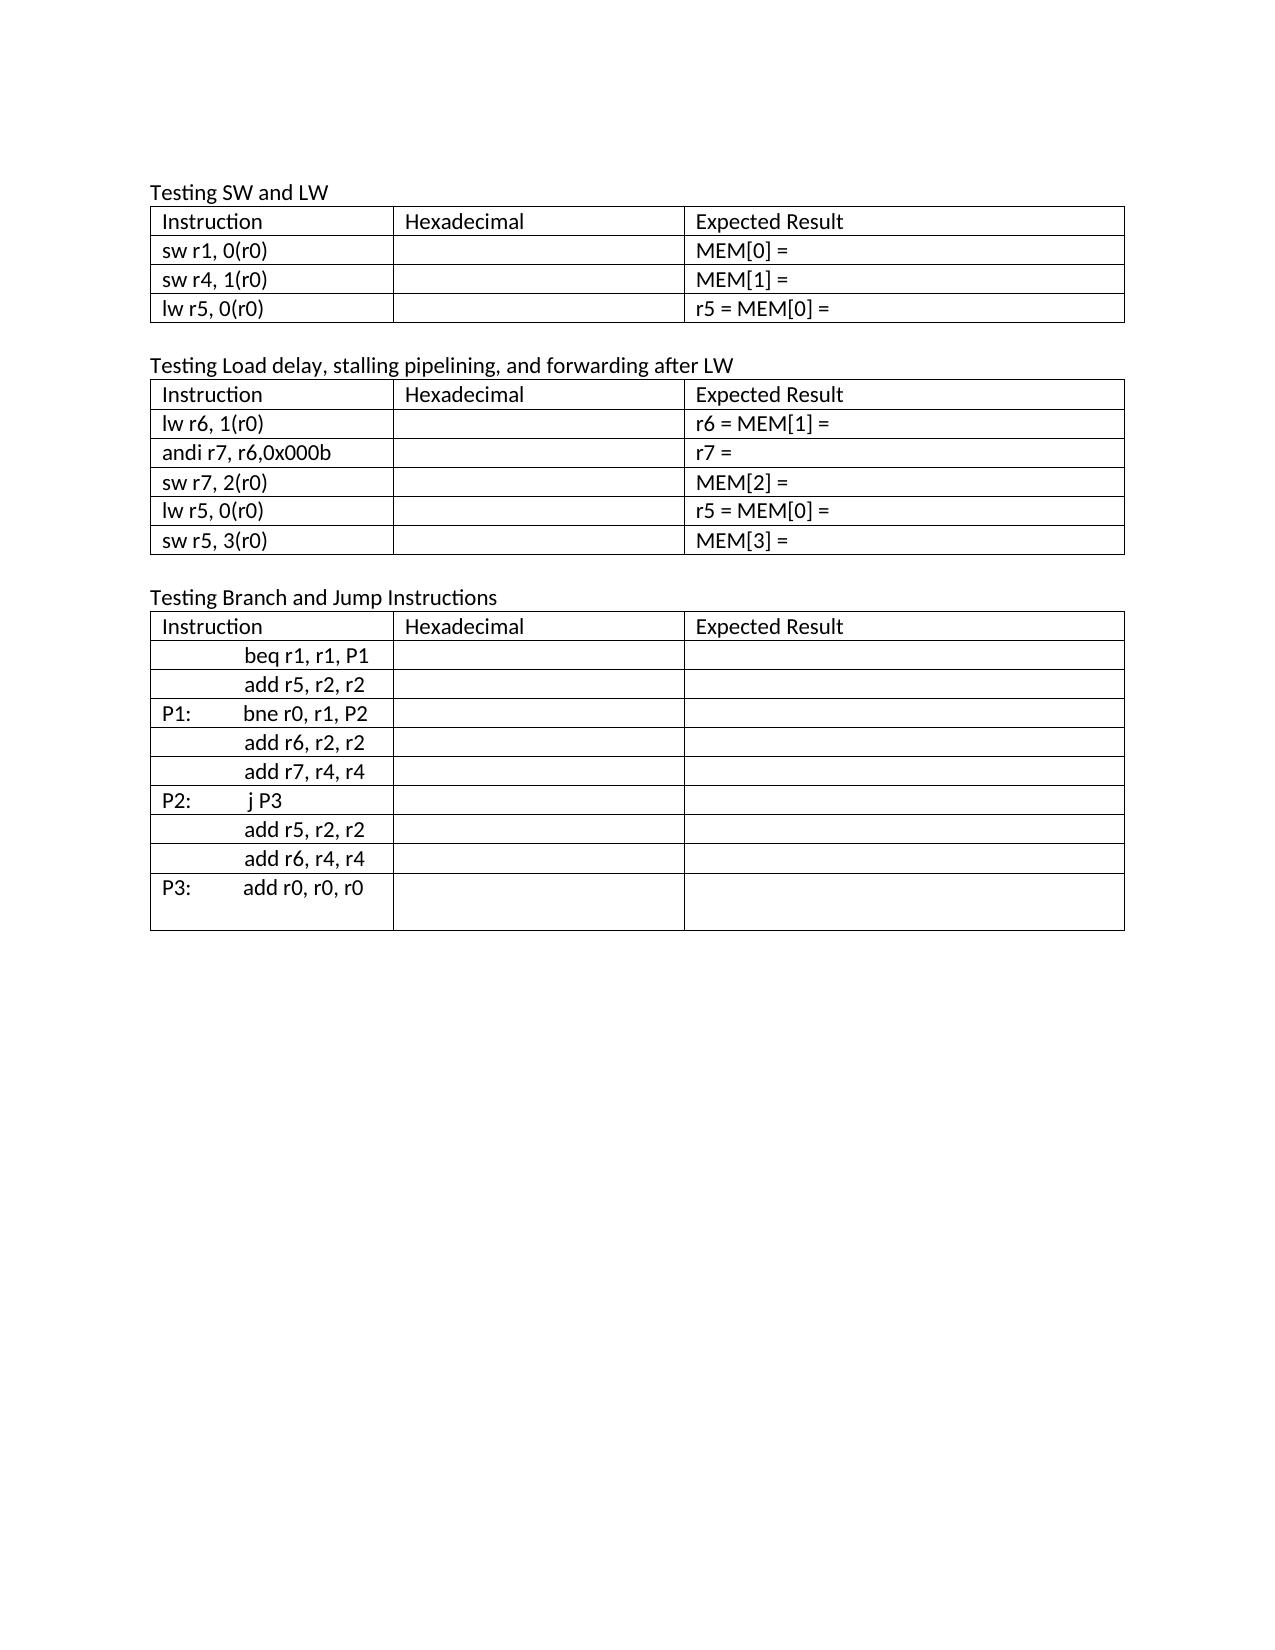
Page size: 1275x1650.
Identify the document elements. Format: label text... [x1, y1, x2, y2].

table_cell [394, 641, 684, 669]
table_cell beq r1, r1, P1 [151, 641, 393, 669]
table_cell andi r7, r6,0x000b [151, 439, 393, 467]
table_cell [685, 844, 1124, 872]
table_cell lw r6, 1(r0) [151, 410, 393, 437]
table_cell [394, 699, 684, 727]
table_cell lw r5, 0(r0) [151, 497, 393, 525]
table_cell [394, 236, 684, 264]
table_cell MEM[3] = [685, 526, 1124, 554]
table_cell sw r7, 2(r0) [151, 468, 393, 496]
table_header Instruction [151, 380, 393, 408]
table_cell MEM[2] = [685, 468, 1124, 496]
table_cell P2: j P3 [151, 786, 393, 814]
table_cell add r5, r2, r2 [151, 670, 393, 698]
table_header Hexadecimal [394, 207, 684, 235]
table_cell [394, 874, 684, 929]
table_cell [685, 728, 1124, 756]
table_cell [394, 294, 684, 322]
table_cell sw r1, 0(r0) [151, 236, 393, 264]
table_cell add r5, r2, r2 [151, 815, 393, 843]
table_cell sw r5, 3(r0) [151, 526, 393, 554]
table_cell [394, 439, 684, 467]
table_header Hexadecimal [394, 612, 684, 640]
table_cell r5 = MEM[0] = [685, 294, 1124, 322]
table_cell [394, 757, 684, 785]
table_cell [394, 468, 684, 496]
table_cell [685, 815, 1124, 843]
table_header Expected Result [685, 612, 1124, 640]
table_cell [394, 497, 684, 525]
table_cell [394, 526, 684, 554]
table_cell r5 = MEM[0] = [685, 497, 1124, 525]
table_cell [685, 699, 1124, 727]
table_cell r7 = [685, 439, 1124, 467]
table_header Hexadecimal [394, 380, 684, 408]
table_cell [685, 641, 1124, 669]
table_cell [685, 874, 1124, 929]
table_cell lw r5, 0(r0) [151, 294, 393, 322]
table_header Expected Result [685, 380, 1124, 408]
table_cell add r7, r4, r4 [151, 757, 393, 785]
text Testing SW and LW [150, 178, 1125, 206]
table_cell [685, 757, 1124, 785]
table_cell add r6, r2, r2 [151, 728, 393, 756]
table_cell [394, 844, 684, 872]
table_cell r6 = MEM[1] = [685, 410, 1124, 437]
table_cell P1: bne r0, r1, P2 [151, 699, 393, 727]
text Testing Load delay, stalling pipelining, and forwarding after LW [150, 351, 1125, 379]
table_cell MEM[1] = [685, 265, 1124, 293]
table_cell [394, 786, 684, 814]
table_cell [394, 670, 684, 698]
table_header Instruction [151, 207, 393, 235]
table_cell P3: add r0, r0, r0 [151, 874, 393, 929]
text Testing Branch and Jump Instructions [150, 583, 1125, 611]
table_cell add r6, r4, r4 [151, 844, 393, 872]
table_cell [394, 815, 684, 843]
table_cell [685, 670, 1124, 698]
table_header Instruction [151, 612, 393, 640]
table_cell MEM[0] = [685, 236, 1124, 264]
table_cell sw r4, 1(r0) [151, 265, 393, 293]
table_cell [394, 265, 684, 293]
table_header Expected Result [685, 207, 1124, 235]
table_cell [394, 728, 684, 756]
table_cell [685, 786, 1124, 814]
table_cell [394, 410, 684, 437]
